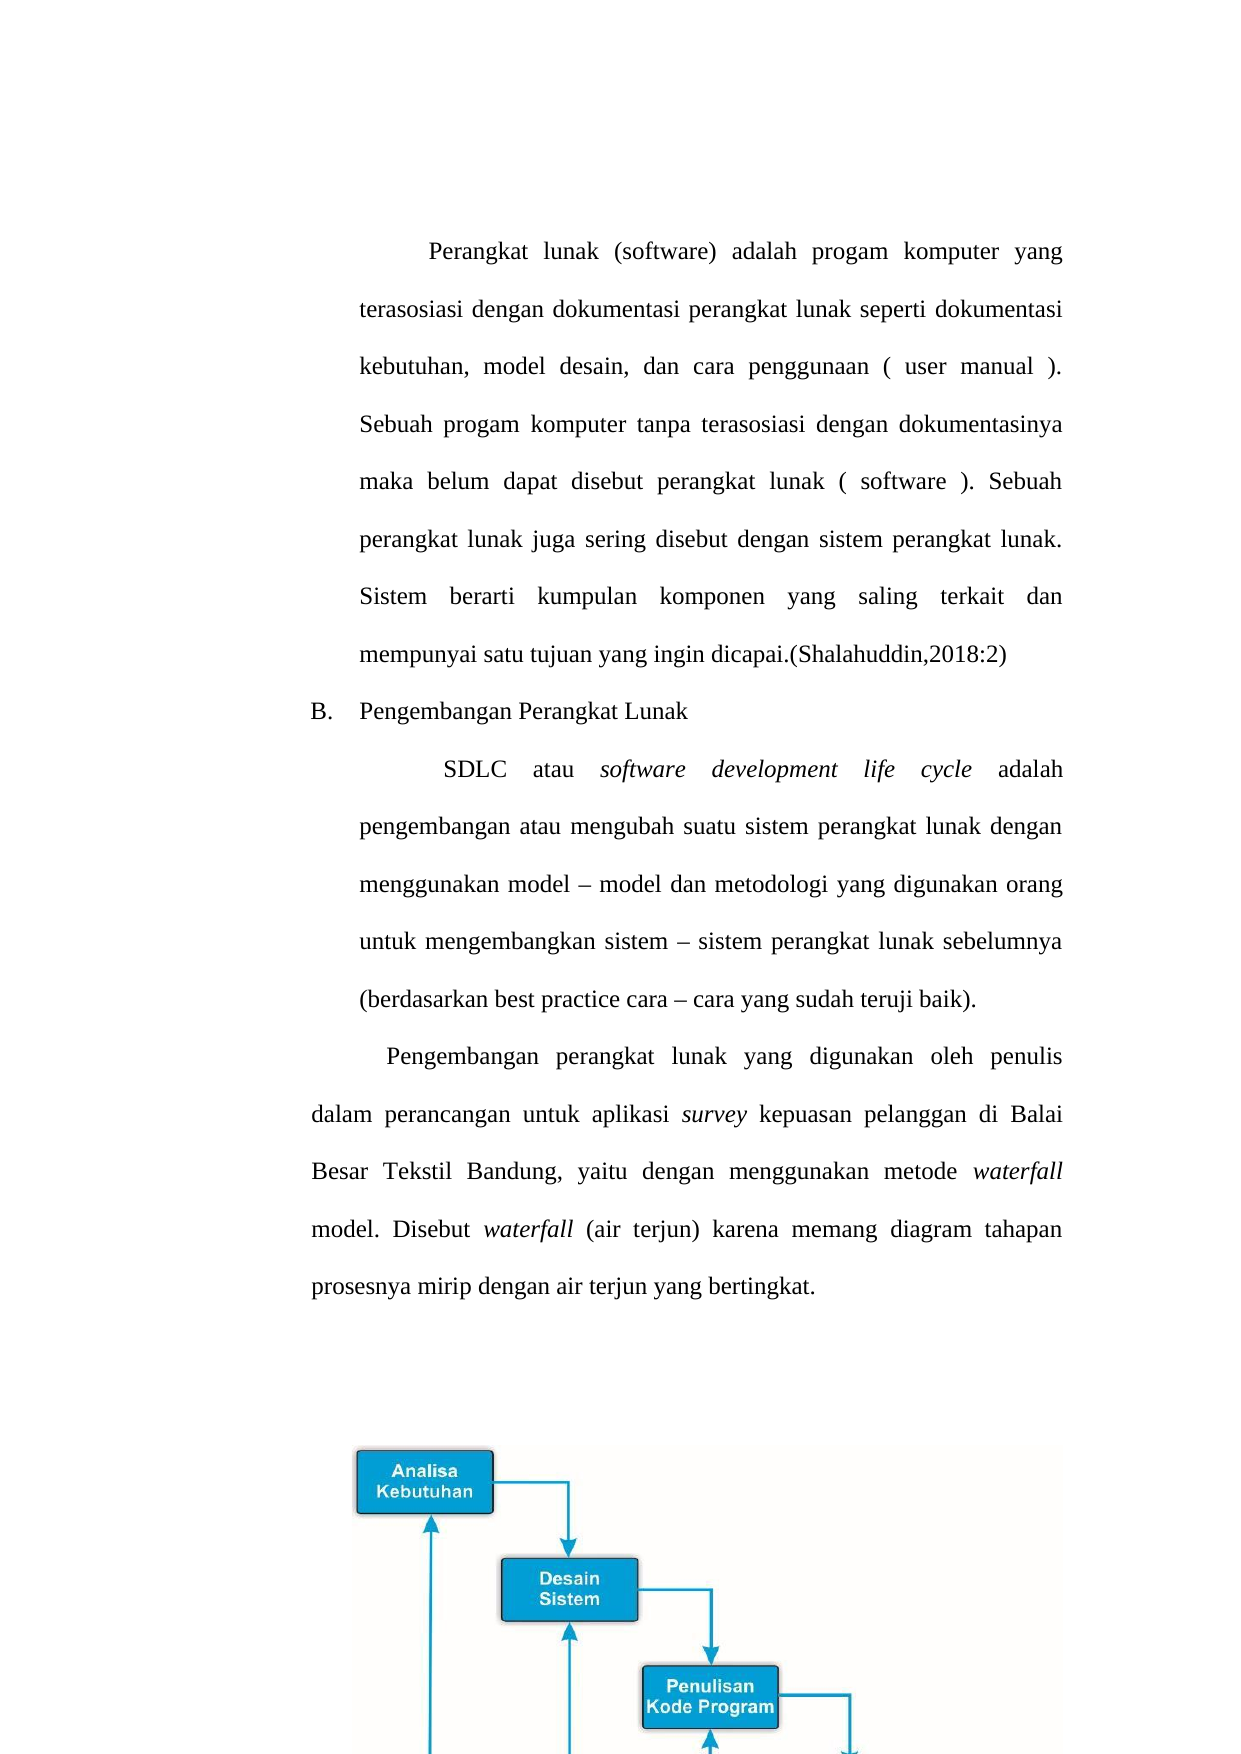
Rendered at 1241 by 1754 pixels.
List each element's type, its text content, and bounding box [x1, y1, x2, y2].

picture [351, 1445, 1063, 1754]
text SDLC atau software development life cycle adalah pengembangan atau mengubah suatu sistem perangkat lunak dengan menggunakan model – model dan metodologi yang digunakan orang untuk mengembangkan sistem – sistem perangkat lunak sebelumnya (berdasarkan best practice cara – cara yang sudah teruji baik). [359, 754, 1063, 1012]
text Pengembangan perangkat lunak yang digunakan oleh penulis dalam perancangan untuk aplikasi survey kepuasan pelanggan di Balai Besar Tekstil Bandung, yaitu dengan menggunakan metode waterfall model. Disebut waterfall (air terjun) karena memang diagram tahapan prosesnya mirip dengan air terjun yang bertingkat. [311, 1041, 1063, 1300]
list Perangkat lunak (software) adalah progam komputer yang terasosiasi dengan dokumentasi perangkat lunak seperti dokumentasi kebutuhan, model desain, dan cara penggunaan ( user manual ). Sebuah progam komputer tanpa terasosiasi dengan dokumentasinya maka belum dapat disebut perangkat lunak ( software ). Sebuah perangkat lunak juga sering disebut dengan sistem perangkat lunak. Sistem berarti kumpulan komponen yang saling terkait dan mempunyai satu tujuan yang ingin dicapai.(Shalahuddin,2018:2) [359, 236, 1063, 667]
list Pengembangan Perangkat Lunak [310, 696, 1063, 725]
